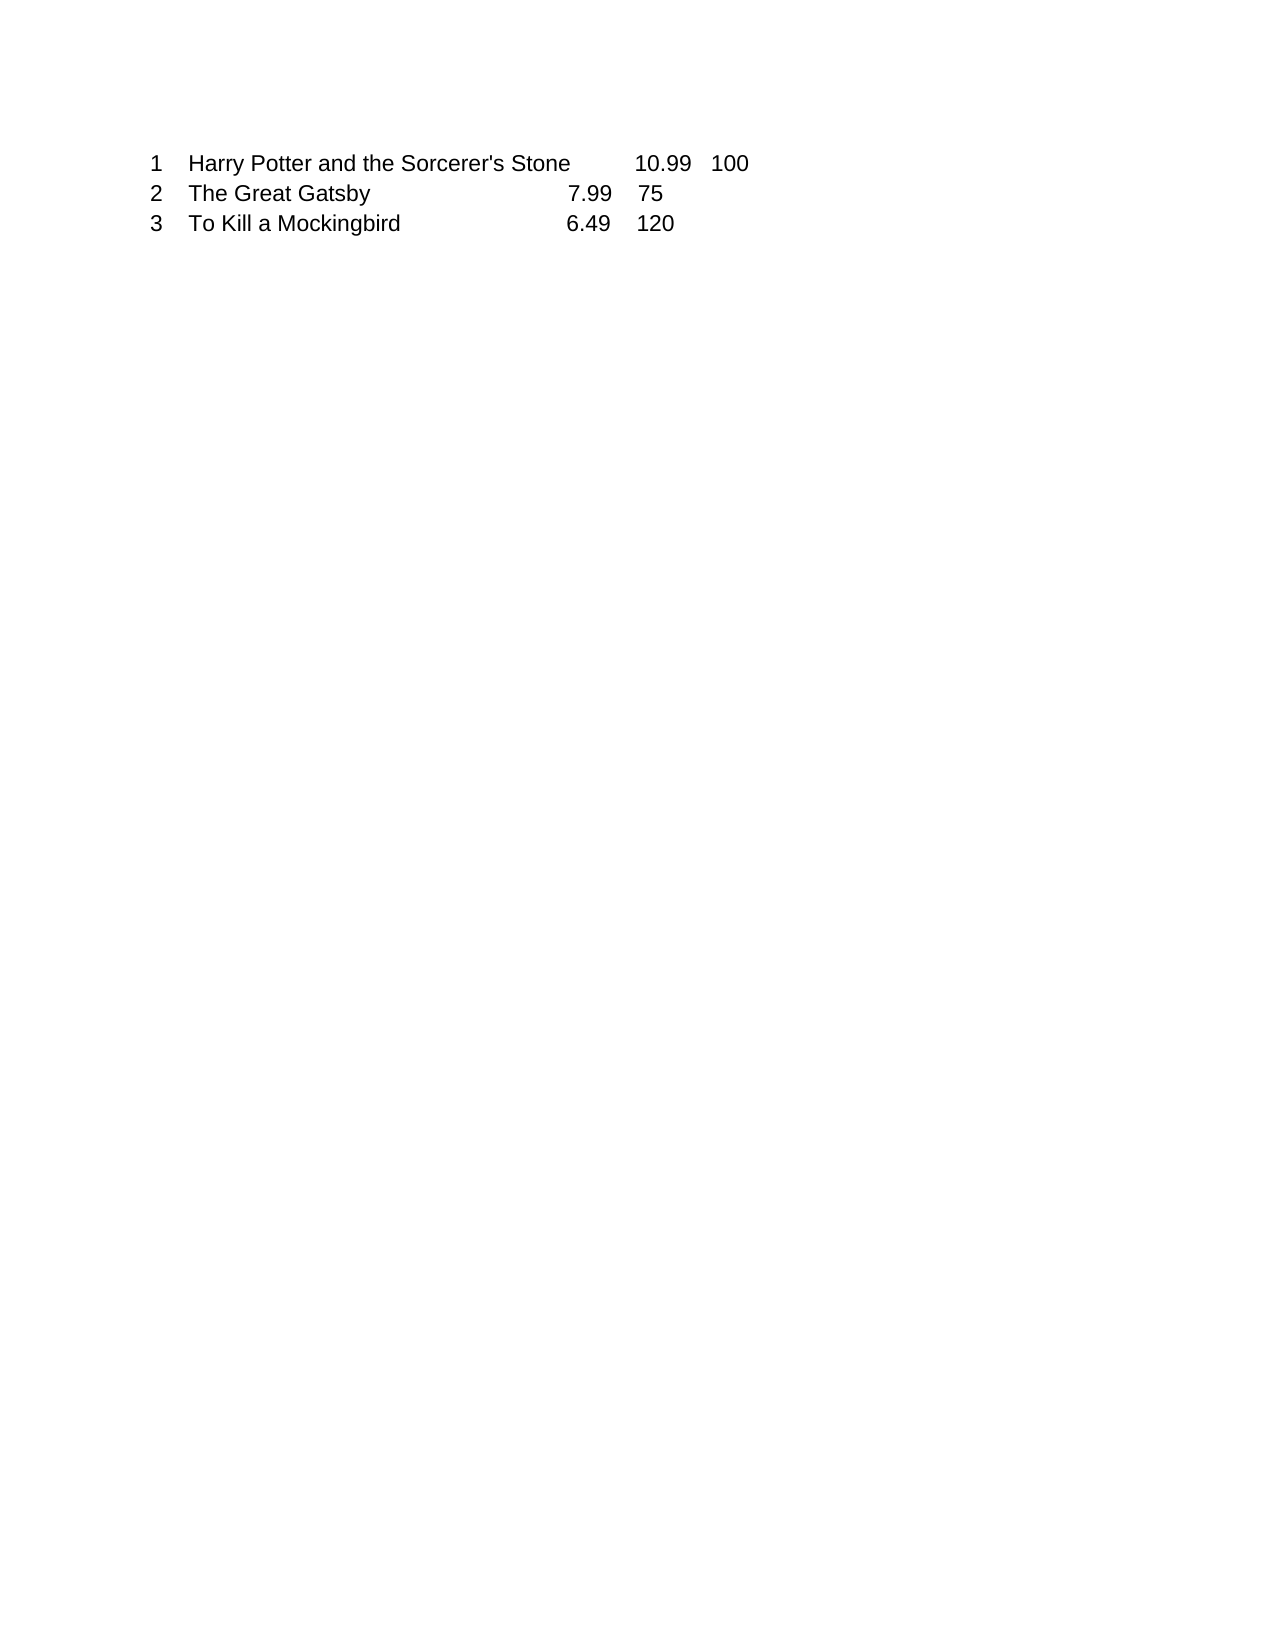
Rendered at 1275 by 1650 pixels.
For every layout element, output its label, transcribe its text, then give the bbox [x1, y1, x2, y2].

text 3 To Kill a Mockingbird 6.49 120 [150, 210, 1125, 237]
text 1 Harry Potter and the Sorcerer's Stone 10.99 100 [150, 150, 1125, 176]
text 2 The Great Gatsby 7.99 75 [150, 180, 1125, 207]
